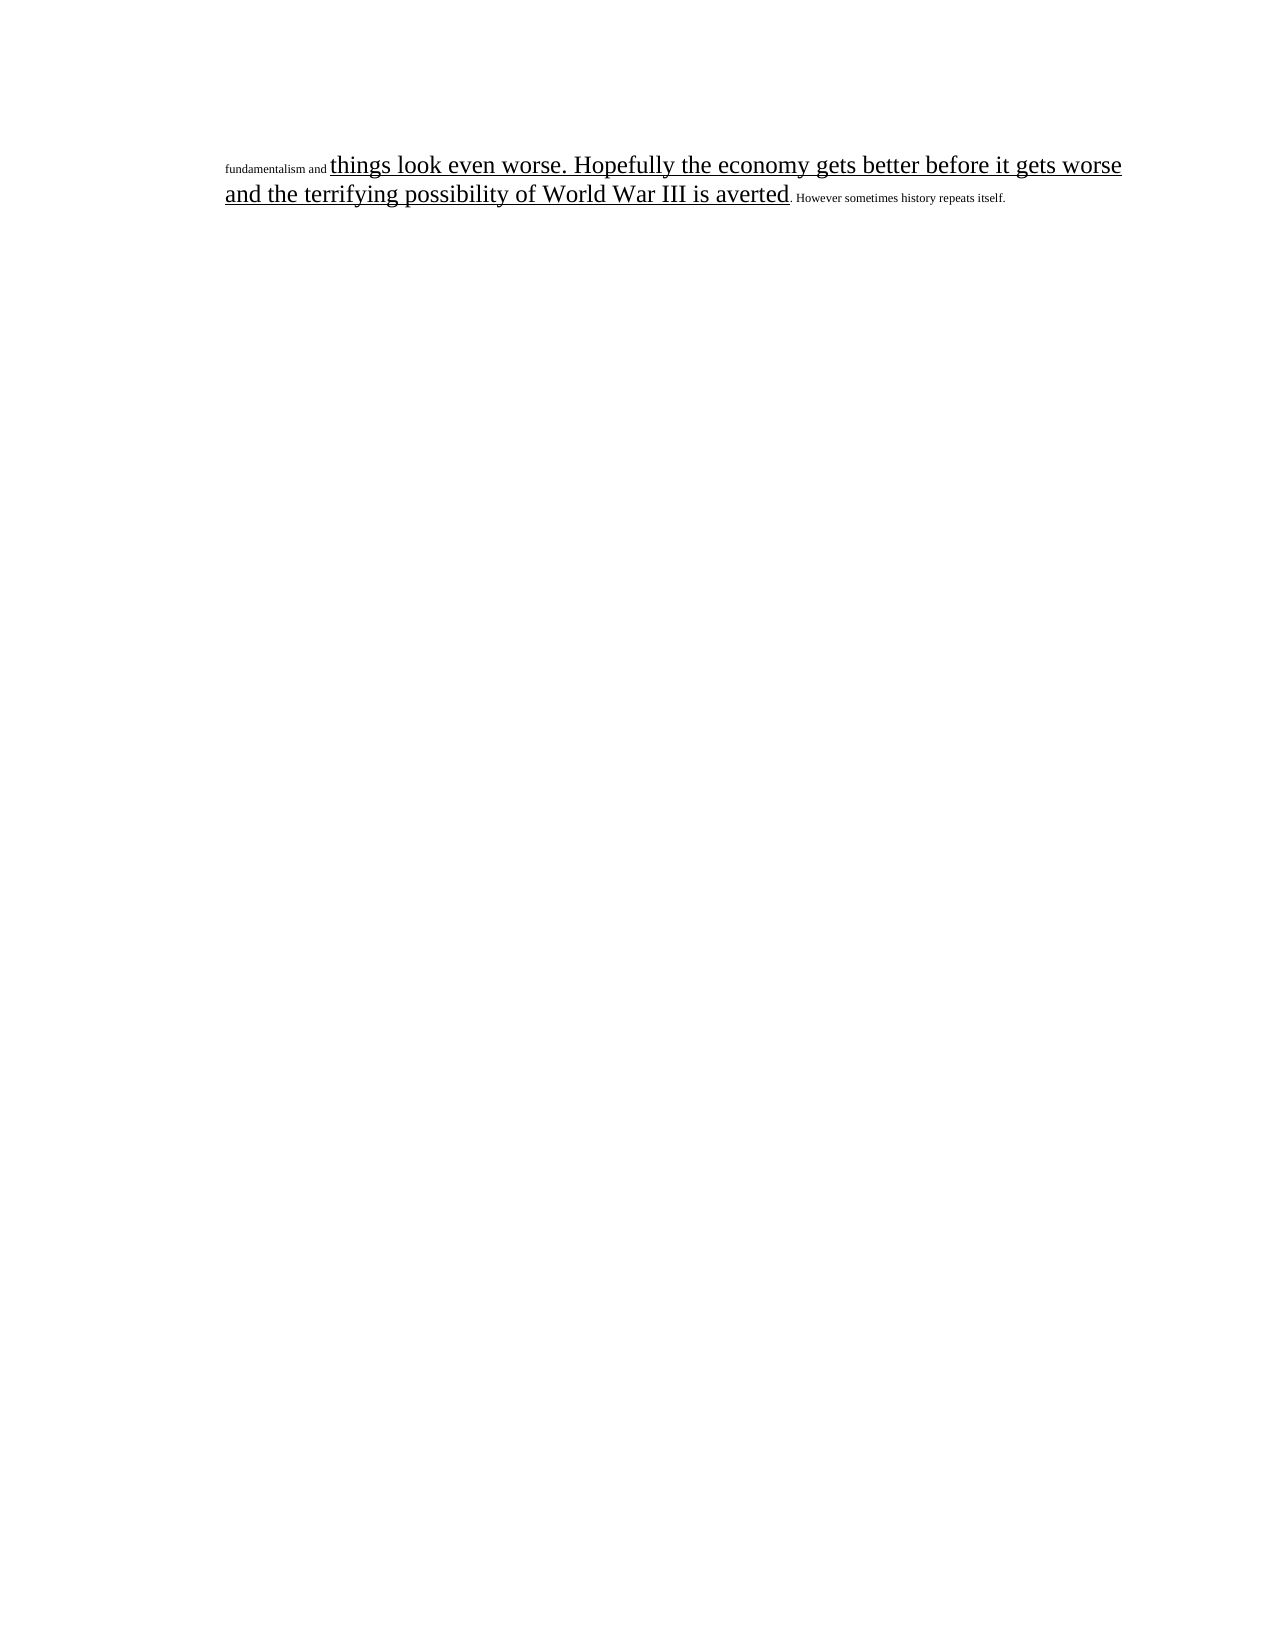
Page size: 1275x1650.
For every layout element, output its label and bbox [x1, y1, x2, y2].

text [225, 150, 1125, 207]
